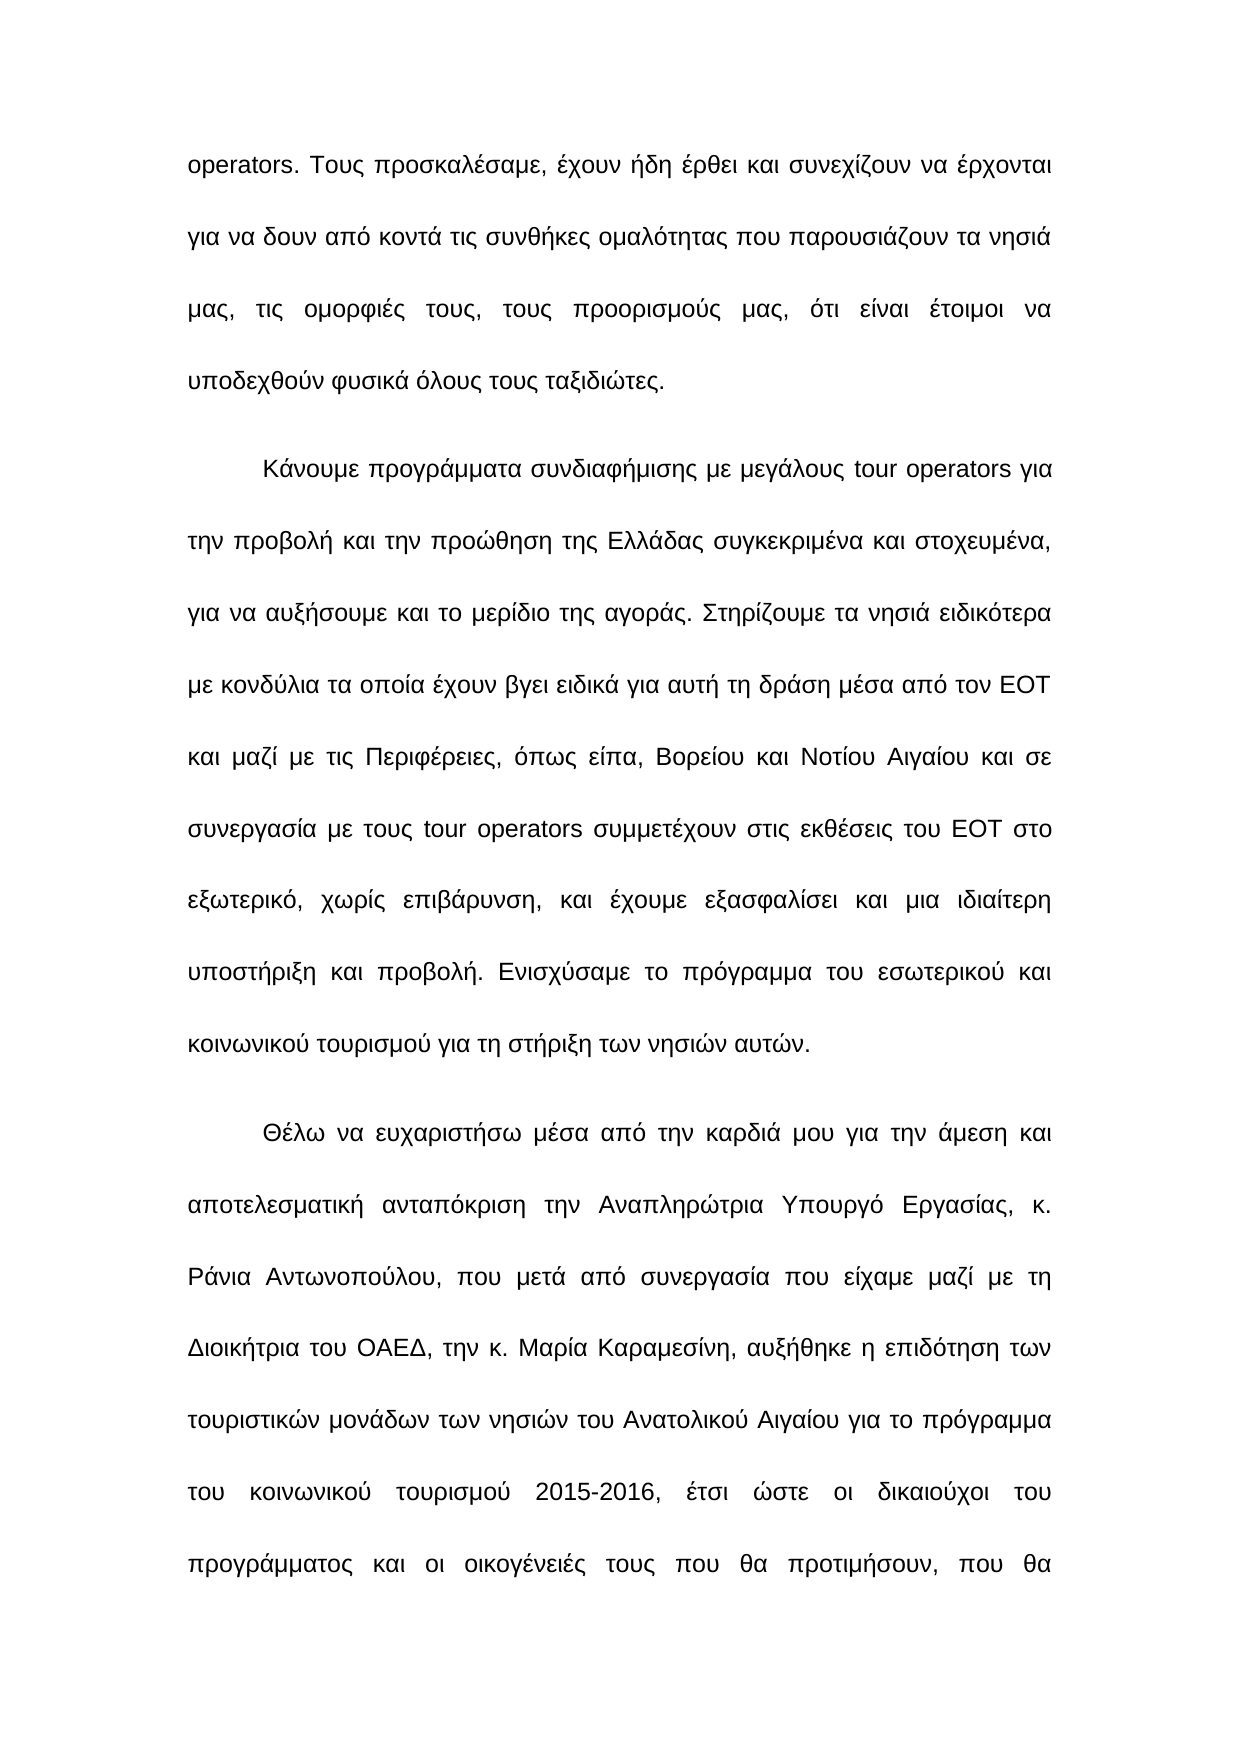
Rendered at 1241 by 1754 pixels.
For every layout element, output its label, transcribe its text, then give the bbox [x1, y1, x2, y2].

text Κάνουμε προγράμματα συνδιαφήμισης με μεγάλους tour operators για την προβολή και την προώθηση της Ελλάδας συγκεκριμένα και στοχευμένα, για να αυξήσουμε και το μερίδιο της αγοράς. Στηρίζουμε τα νησιά ειδικότερα με κονδύλια τα οποία έχουν βγει ειδικά για αυτή τη δράση μέσα από τον ΕΟΤ και μαζί με τις Περιφέρειες, όπως είπα, Βορείου και Νοτίου Αιγαίου και σε συνεργασία με τους tour operators συμμετέχουν στις εκθέσεις του ΕΟΤ στο εξωτερικό, χωρίς επιβάρυνση, και έχουμε εξασφαλίσει και μια ιδιαίτερη υποστήριξη και προβολή. Ενισχύσαμε το πρόγραμμα του εσωτερικού και κοινωνικού τουρισμού για τη στήριξη των νησιών αυτών. [187, 454, 1053, 1058]
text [187, 150, 1053, 394]
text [187, 1118, 1053, 1578]
